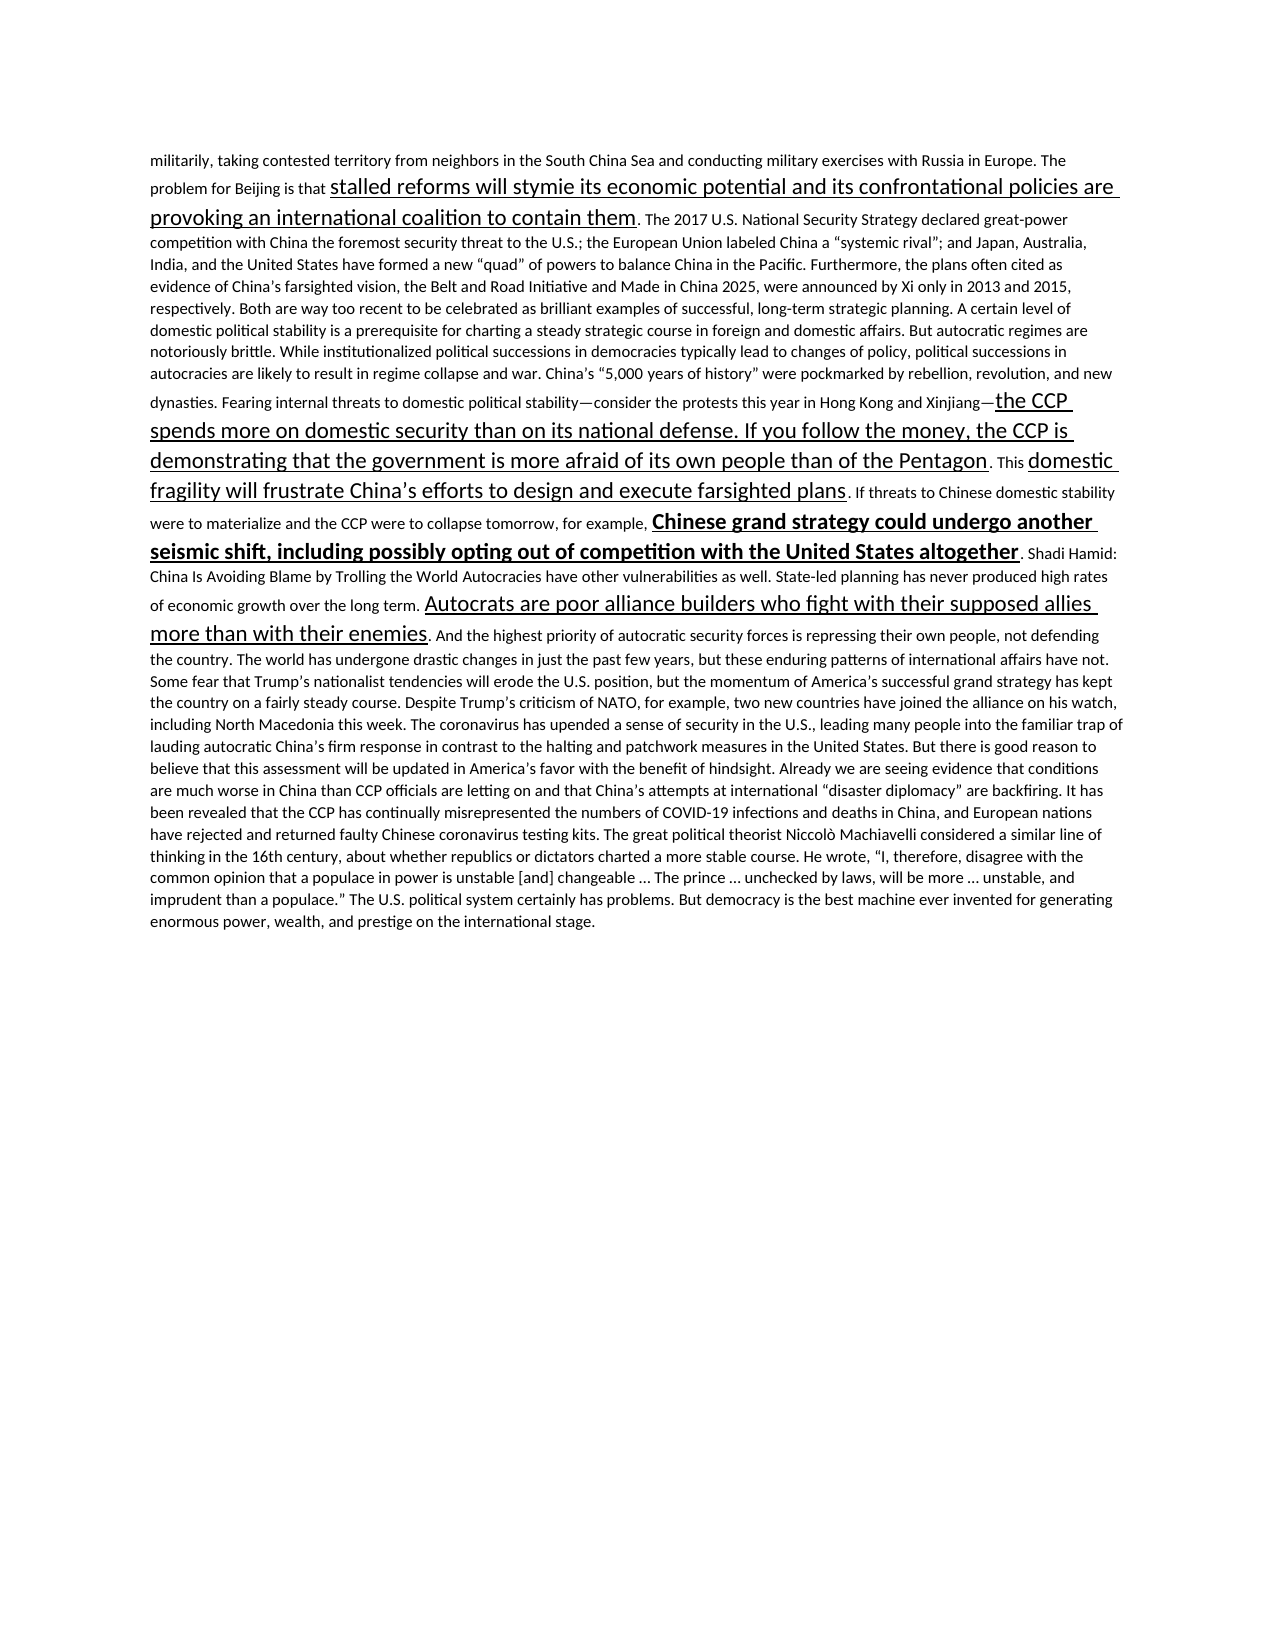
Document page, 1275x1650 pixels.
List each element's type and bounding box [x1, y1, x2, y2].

text [150, 150, 1125, 932]
